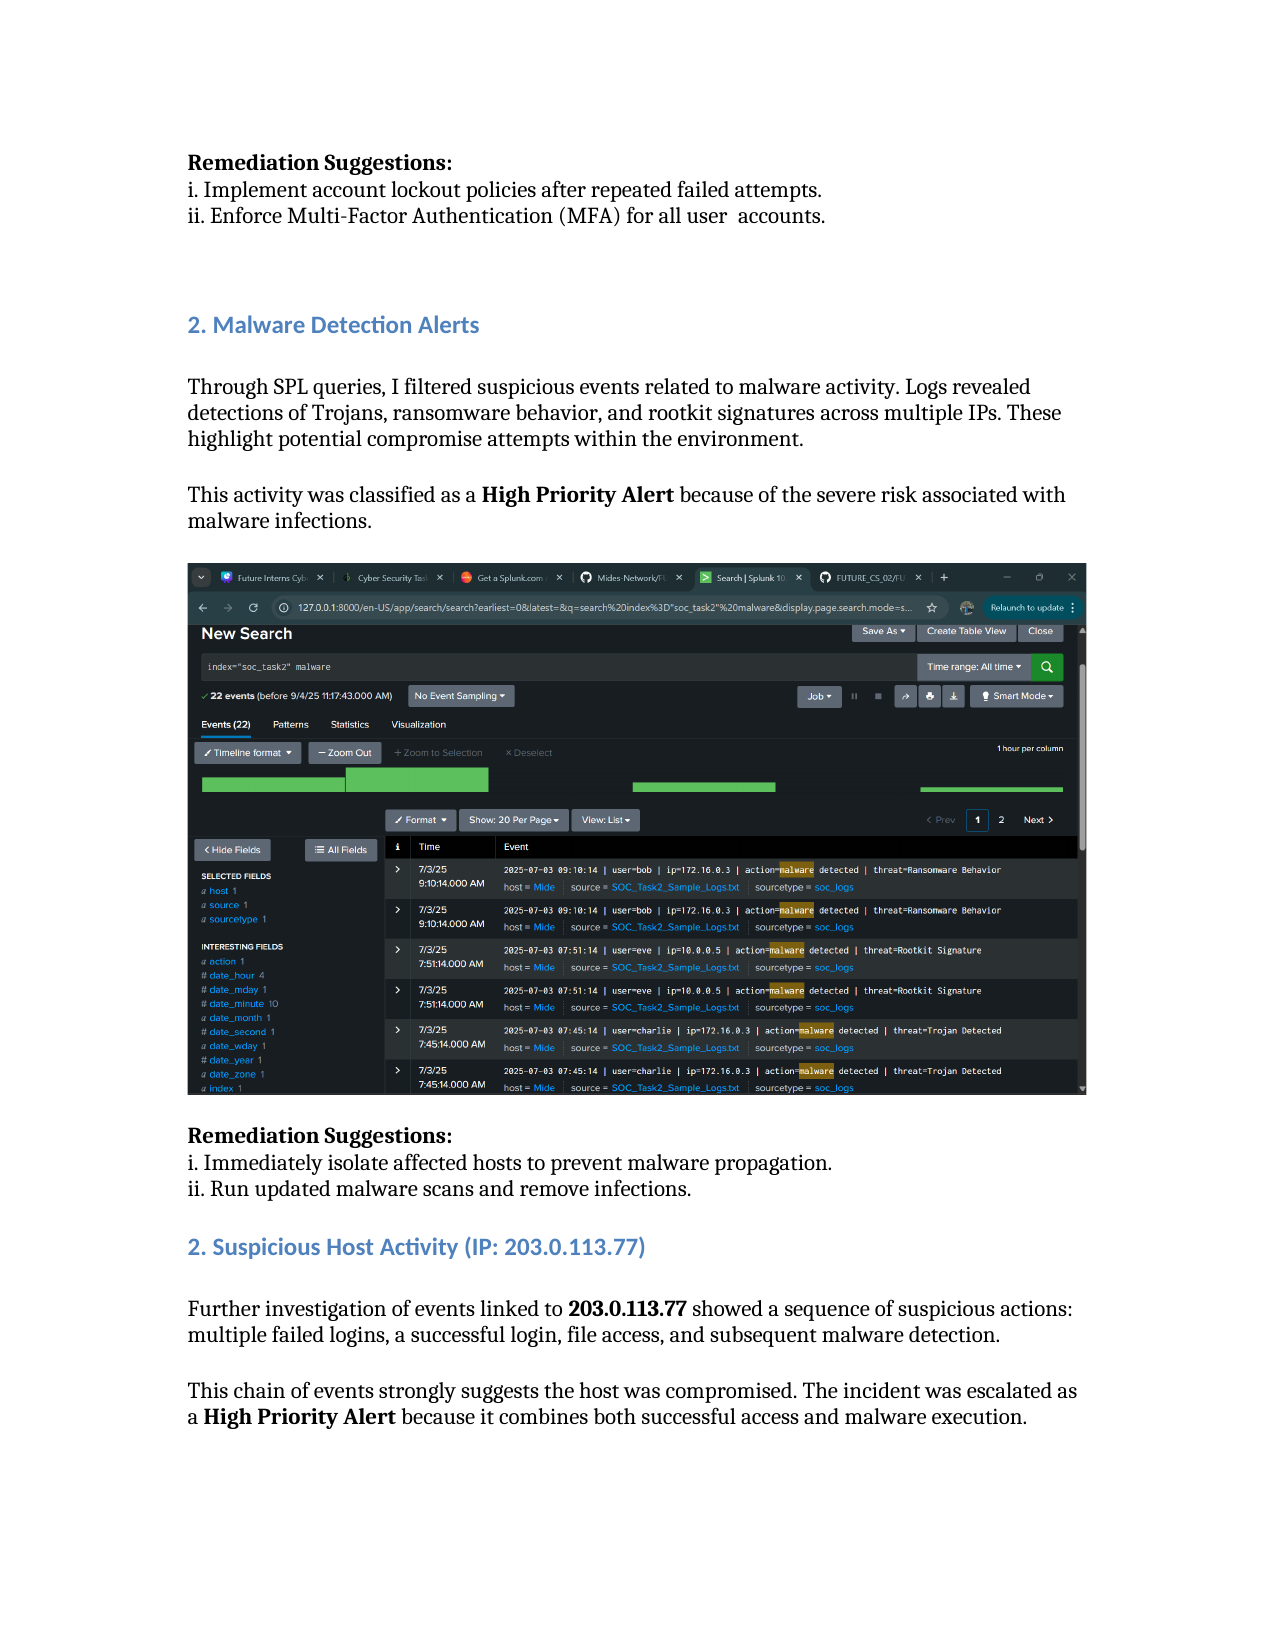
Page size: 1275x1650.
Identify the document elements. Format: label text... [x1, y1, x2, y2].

text Further investigation of events linked to 203.0.113.77 showed a sequence of suspicious actions: multiple failed logins, a successful login, file access, and subsequent malware detection. [187, 1296, 1087, 1348]
text Through SPL queries, I filtered suspicious events related to malware activity. Logs revealed detections of Trojans, ransomware behavior, and rootkit signatures across multiple IPs. These highlight potential compromise attempts within the environment. [187, 373, 1087, 452]
subtitle Suspicious Host Activity (IP: 203.0.113.77) [187, 1232, 1087, 1262]
text This activity was classified as a High Priority Alert because of the severe risk associated with malware infections. [187, 482, 1087, 534]
picture [187, 563, 1087, 1095]
text This chain of events strongly suggests the host was compromised. The incident was escalated as a High Priority Alert because it combines both successful access and malware execution. [187, 1378, 1087, 1430]
text Remediation Suggestions: i. Implement account lockout policies after repeated failed attempts. ii. Enforce Multi-Factor Authentication (MFA) for all user accounts. [187, 150, 1087, 229]
subtitle 2. Malware Detection Alerts [187, 309, 1087, 340]
text Remediation Suggestions: i. Immediately isolate affected hosts to prevent malware propagation. ii. Run updated malware scans and remove infections. [187, 1123, 1087, 1202]
